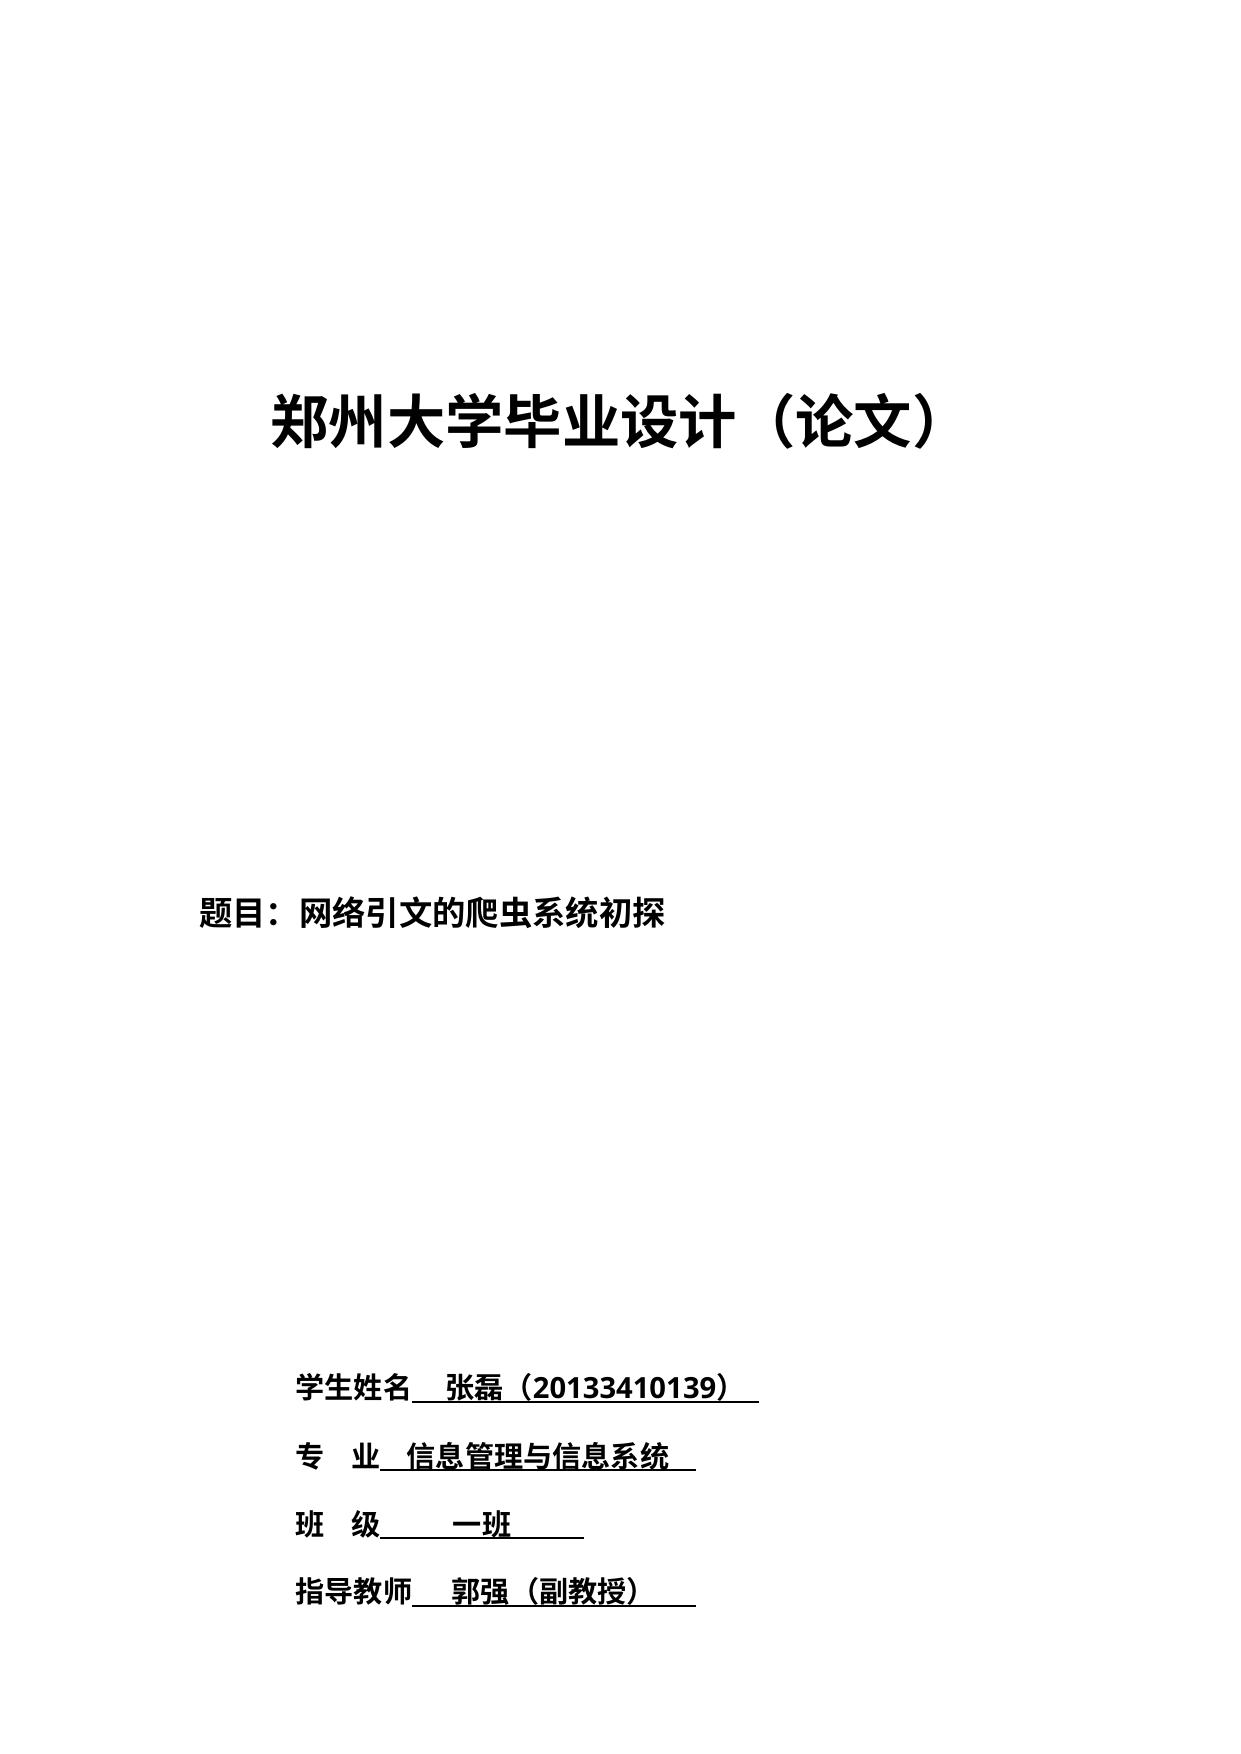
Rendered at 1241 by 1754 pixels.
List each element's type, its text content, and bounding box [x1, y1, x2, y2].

text 指导教师 郭强（副教授） [88, 1556, 1152, 1624]
text 专 业 信息管理与信息系统 [88, 1420, 1152, 1488]
text 题目：网络引文的爬虫系统初探 [88, 877, 1152, 945]
text 班 级 一班 [88, 1488, 1152, 1556]
text 郑州大学毕业设计（论文） [88, 368, 1152, 469]
text 学生姓名 张磊（20133410139） [88, 1352, 1152, 1420]
